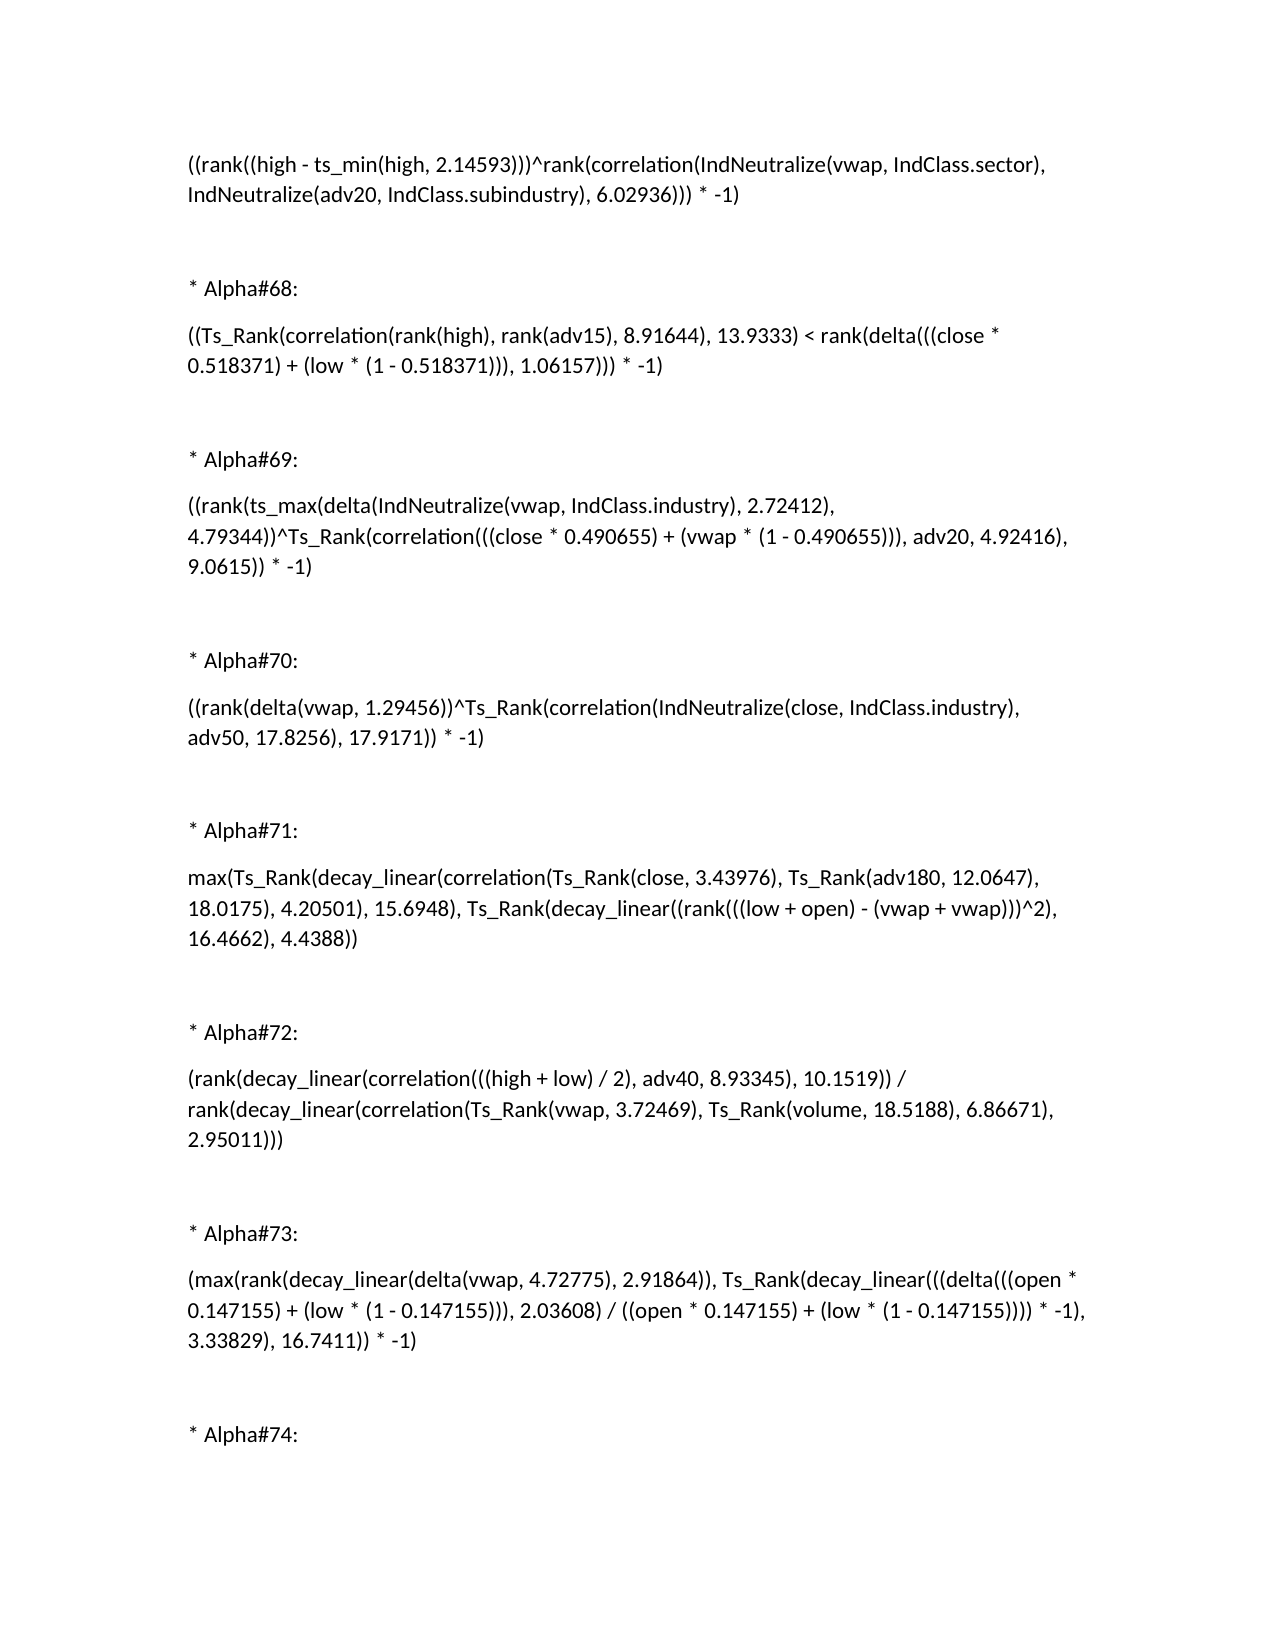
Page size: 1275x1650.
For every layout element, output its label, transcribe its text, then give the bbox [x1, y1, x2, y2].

text ((Ts_Rank(correlation(rank(high), rank(adv15), 8.91644), 13.9333) < rank(delta(((close * 0.518371) + (low * (1 - 0.518371))), 1.06157))) * -1) [187, 321, 1087, 379]
text ((rank(ts_max(delta(IndNeutralize(vwap, IndClass.industry), 2.72412), 4.79344))^Ts_Rank(correlation(((close * 0.490655) + (vwap * (1 - 0.490655))), adv20, 4.92416), 9.0615)) * -1) [187, 492, 1087, 580]
text * Alpha#73: [187, 1219, 1087, 1247]
text (rank(decay_linear(correlation(((high + low) / 2), adv40, 8.93345), 10.1519)) / rank(decay_linear(correlation(Ts_Rank(vwap, 3.72469), Ts_Rank(volume, 18.5188), 6.86671), 2.95011))) [187, 1064, 1087, 1153]
text max(Ts_Rank(decay_linear(correlation(Ts_Rank(close, 3.43976), Ts_Rank(adv180, 12.0647), 18.0175), 4.20501), 15.6948), Ts_Rank(decay_linear((rank(((low + open) - (vwap + vwap)))^2), 16.4662), 4.4388)) [187, 863, 1087, 952]
text * Alpha#72: [187, 1018, 1087, 1046]
text ((rank(delta(vwap, 1.29456))^Ts_Rank(correlation(IndNeutralize(close, IndClass.industry), adv50, 17.8256), 17.9171)) * -1) [187, 693, 1087, 751]
text * Alpha#69: [187, 445, 1087, 473]
text * Alpha#68: [187, 274, 1087, 302]
text (max(rank(decay_linear(delta(vwap, 4.72775), 2.91864)), Ts_Rank(decay_linear(((delta(((open * 0.147155) + (low * (1 - 0.147155))), 2.03608) / ((open * 0.147155) + (low * (1 - 0.147155)))) * -1), 3.33829), 16.7411)) * -1) [187, 1266, 1087, 1354]
text * Alpha#74: [187, 1420, 1087, 1448]
text * Alpha#71: [187, 817, 1087, 845]
text * Alpha#70: [187, 646, 1087, 674]
text ((rank((high - ts_min(high, 2.14593)))^rank(correlation(IndNeutralize(vwap, IndClass.sector), IndNeutralize(adv20, IndClass.subindustry), 6.02936))) * -1) [187, 150, 1087, 208]
